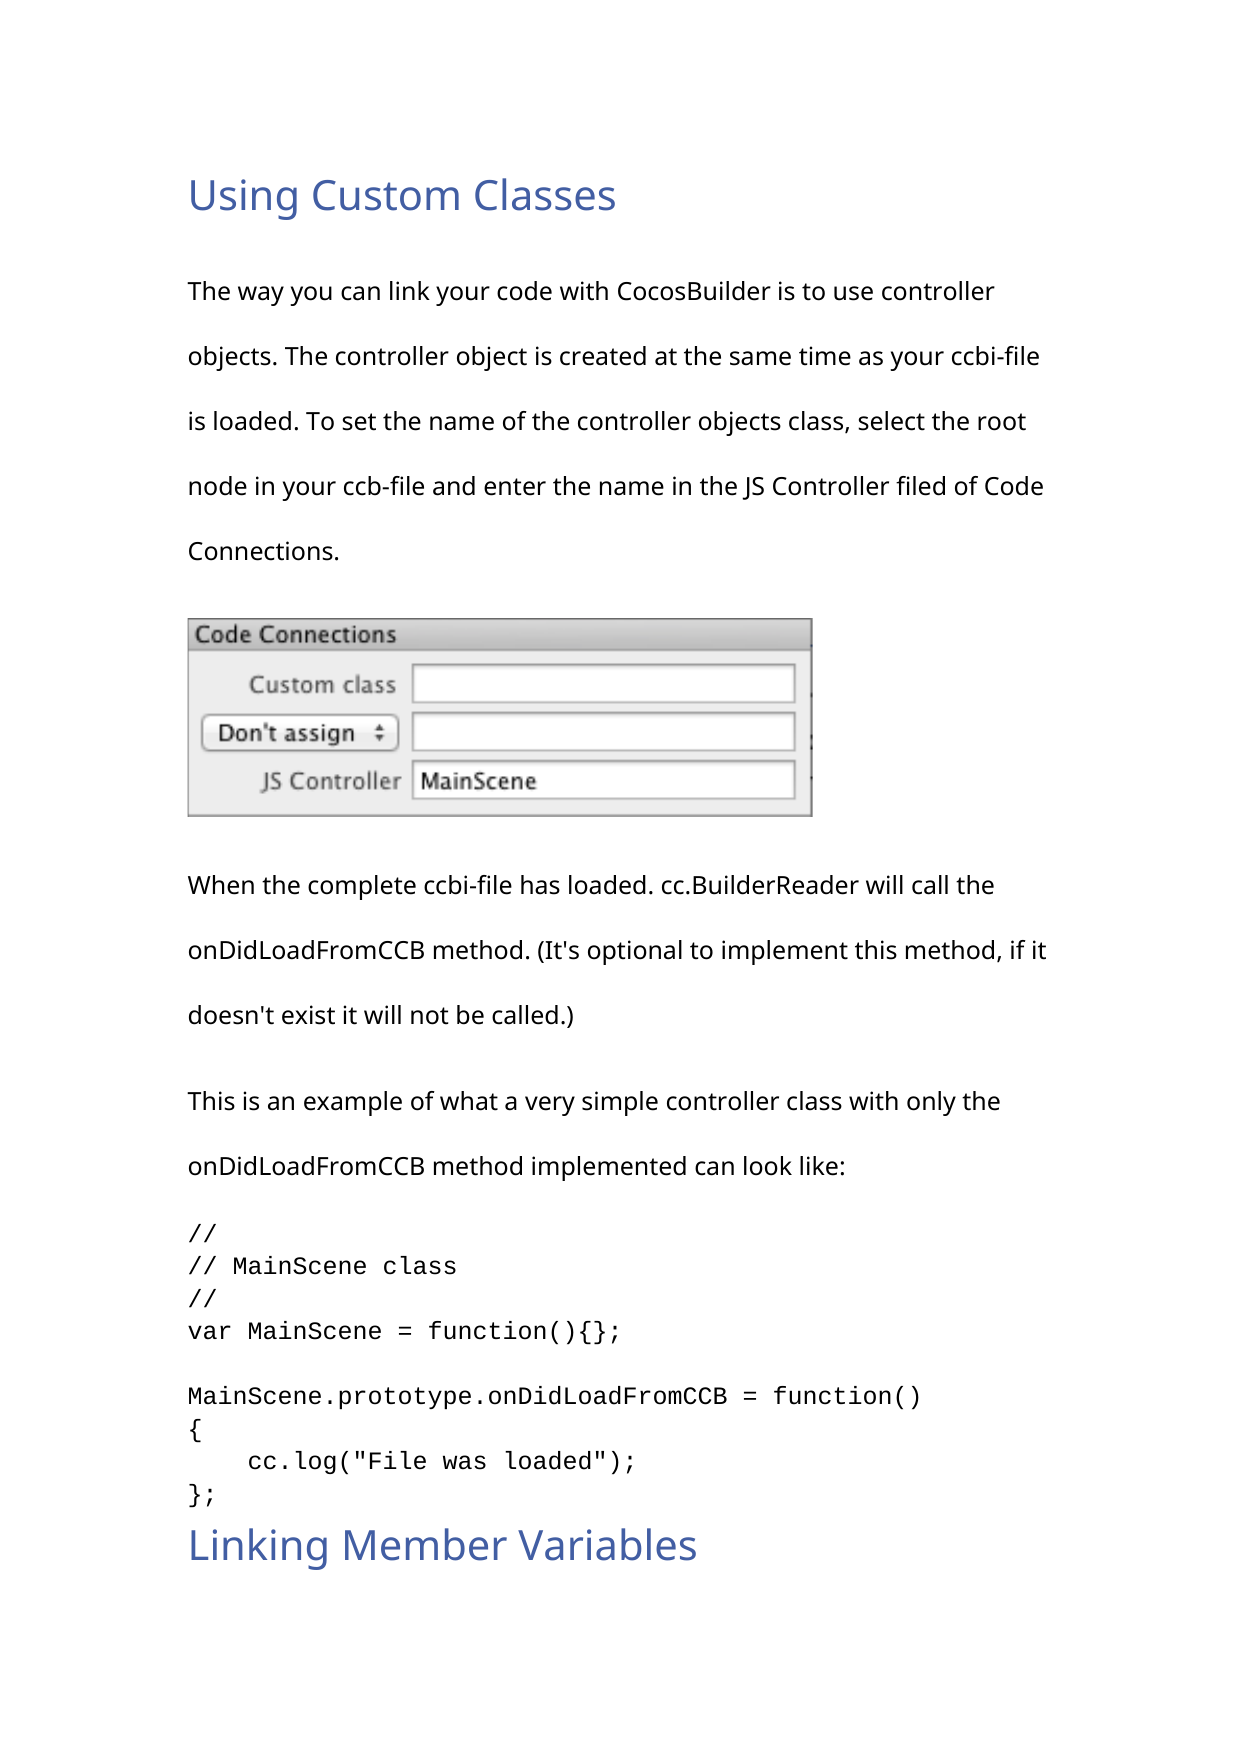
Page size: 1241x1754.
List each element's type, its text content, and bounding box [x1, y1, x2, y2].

text // [187, 1284, 1053, 1317]
text // [187, 1219, 1053, 1252]
text { [187, 1414, 1053, 1447]
text // MainScene class [187, 1252, 1053, 1284]
text MainScene.prototype.onDidLoadFromCCB = function() [187, 1382, 1053, 1414]
text }; [187, 1479, 1053, 1512]
text When the complete ccbi-file has loaded. cc.BuilderReader will call the onDidLoadFromCCB method. (It's optional to implement this method, if it doesn't exist it will not be called.) [187, 852, 1053, 1047]
text cc.log("File was loaded"); [187, 1447, 1053, 1479]
text Using Custom Classes [187, 162, 1053, 227]
picture [187, 618, 813, 817]
text Linking Member Variables [187, 1512, 1053, 1577]
text var MainScene = function(){}; [187, 1317, 1053, 1349]
text This is an example of what a very simple controller class with only the onDidLoadFromCCB method implemented can look like: [187, 1068, 1053, 1198]
text The way you can link your code with CocosBuilder is to use controller objects. The controller object is created at the same time as your ccbi-file is loaded. To set the name of the controller objects class, select the root node in your ccb-file and enter the name in the JS Controller filed of Code Connections. [187, 258, 1053, 583]
